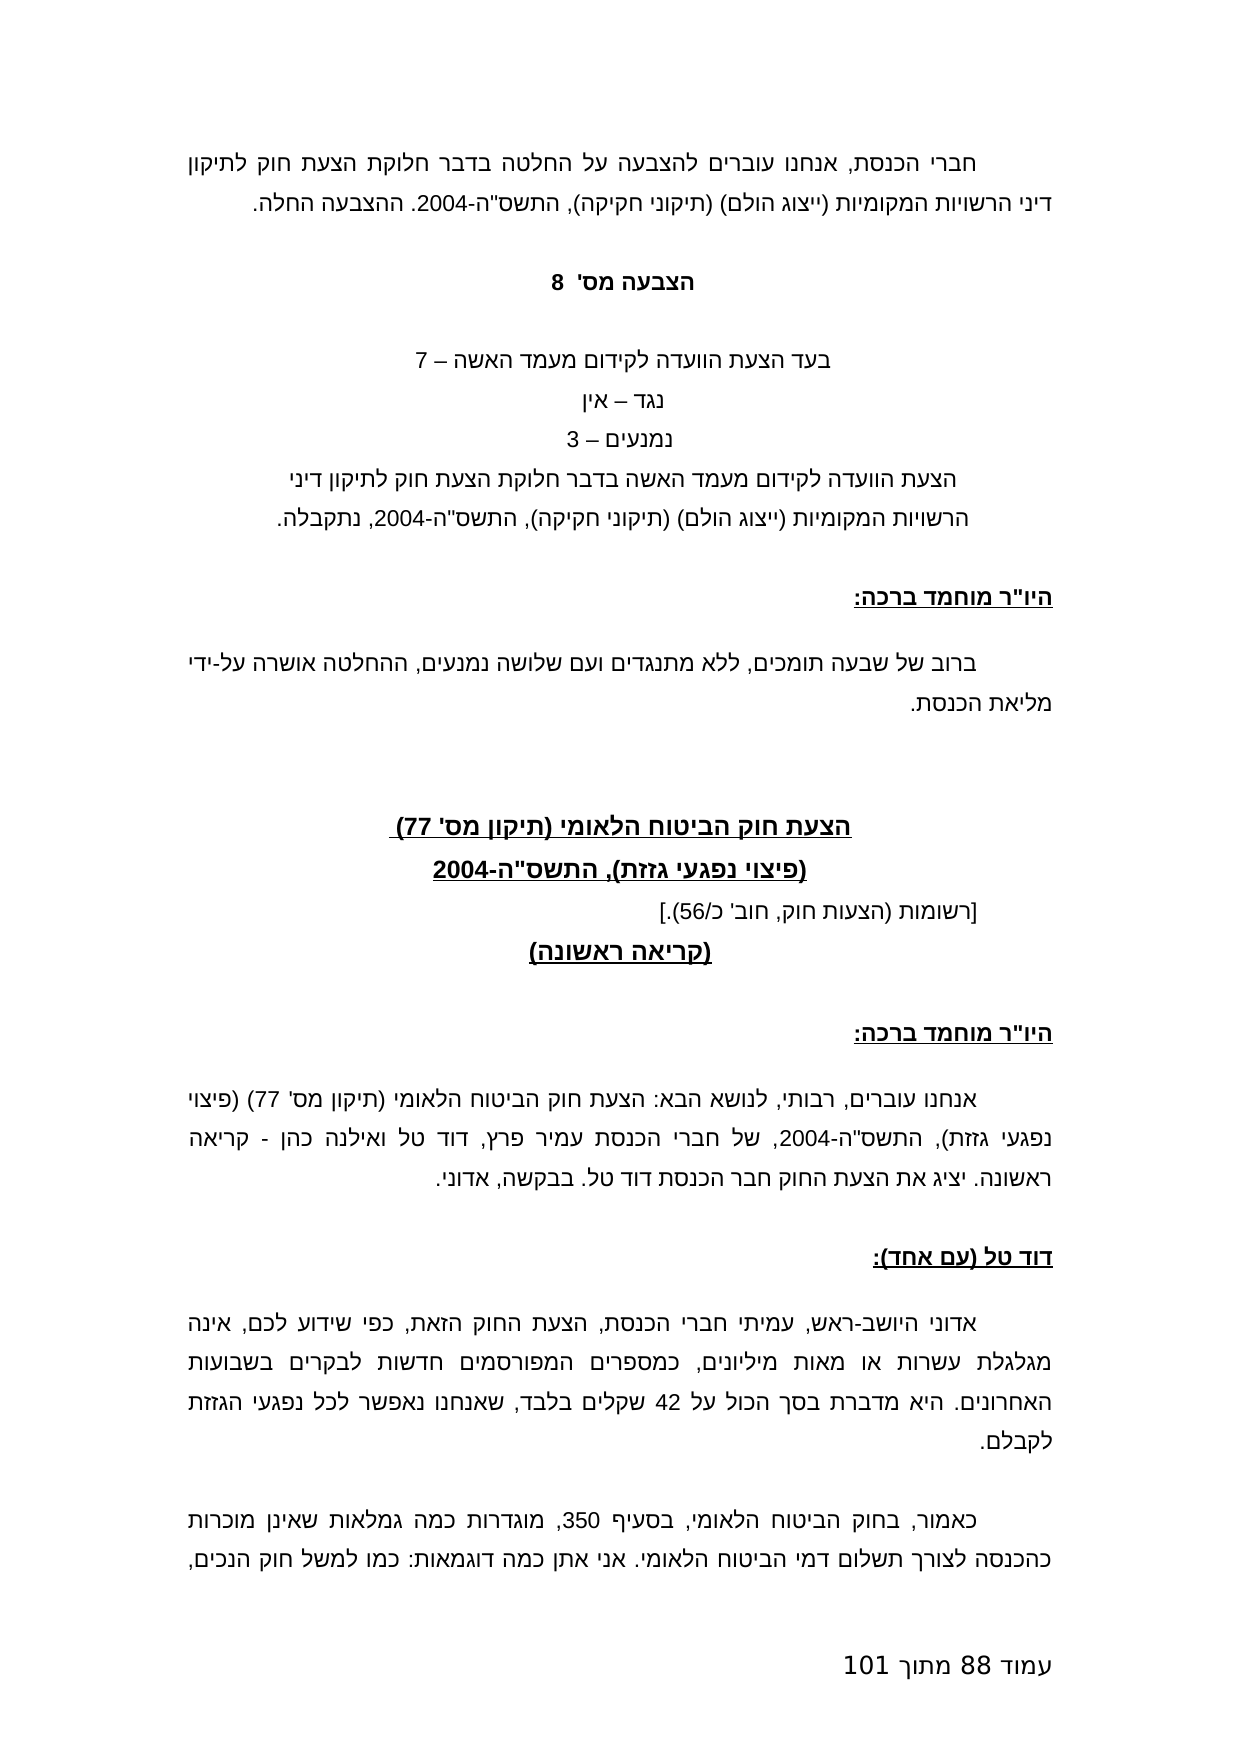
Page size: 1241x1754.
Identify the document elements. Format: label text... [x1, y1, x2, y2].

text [187, 1507, 1053, 1573]
text הצעת חוק הביטוח הלאומי (תיקון מס' 77) (פיצוי נפגעי גזזת), התשס"ה-2004 [187, 812, 1053, 883]
text אנחנו עוברים, רבותי, לנושא הבא: הצעת חוק הביטוח הלאומי (תיקון מס' 77) (פיצוי נפגעי גזזת), התשס"ה-2004, של חברי הכנסת עמיר פרץ, דוד טל ואילנה כהן - קריאה ראשונה. יציג את הצעת החוק חבר הכנסת דוד טל. בבקשה, אדוני. [187, 1086, 1053, 1191]
text ברוב של שבעה תומכים, ללא מתנגדים ועם שלושה נמנעים, ההחלטה אושרה על-ידי מליאת הכנסת. [187, 650, 1053, 716]
text אדוני היושב-ראש, עמיתי חברי הכנסת, הצעת החוק הזאת, כפי שידוע לכם, אינה מגלגלת עשרות או מאות מיליונים, כמספרים המפורסמים חדשות לבקרים בשבועות האחרונים. היא מדברת בסך הכול על 42 שקלים בלבד, שאנחנו נאפשר לכל נפגעי הגזזת לקבלם. [187, 1309, 1053, 1454]
text נמנעים – 3 [187, 426, 1053, 453]
text הצעת הוועדה לקידום מעמד האשה בדבר חלוקת הצעת חוק לתיקון דיני [187, 466, 1053, 492]
text [רשומות (הצעות חוק, חוב' כ/56).] [187, 898, 1053, 924]
text דוד טל (עם אחד): [187, 1244, 1053, 1270]
text היו"ר מוחמד ברכה: [187, 584, 1053, 611]
text הצבעה מס' 8 [187, 268, 1053, 295]
text היו"ר מוחמד ברכה: [187, 1020, 1053, 1046]
text הרשויות המקומיות (ייצוג הולם) (תיקוני חקיקה), התשס"ה-2004, נתקבלה. [187, 505, 1053, 532]
text (קריאה ראשונה) [187, 937, 1053, 966]
text חברי הכנסת, אנחנו עוברים להצבעה על החלטה בדבר חלוקת הצעת חוק לתיקון דיני הרשויות המקומיות (ייצוג הולם) (תיקוני חקיקה), התשס"ה-2004. ההצבעה החלה. [187, 150, 1053, 216]
text נגד – אין [187, 387, 1053, 413]
text בעד הצעת הוועדה לקידום מעמד האשה – 7 [187, 347, 1053, 374]
